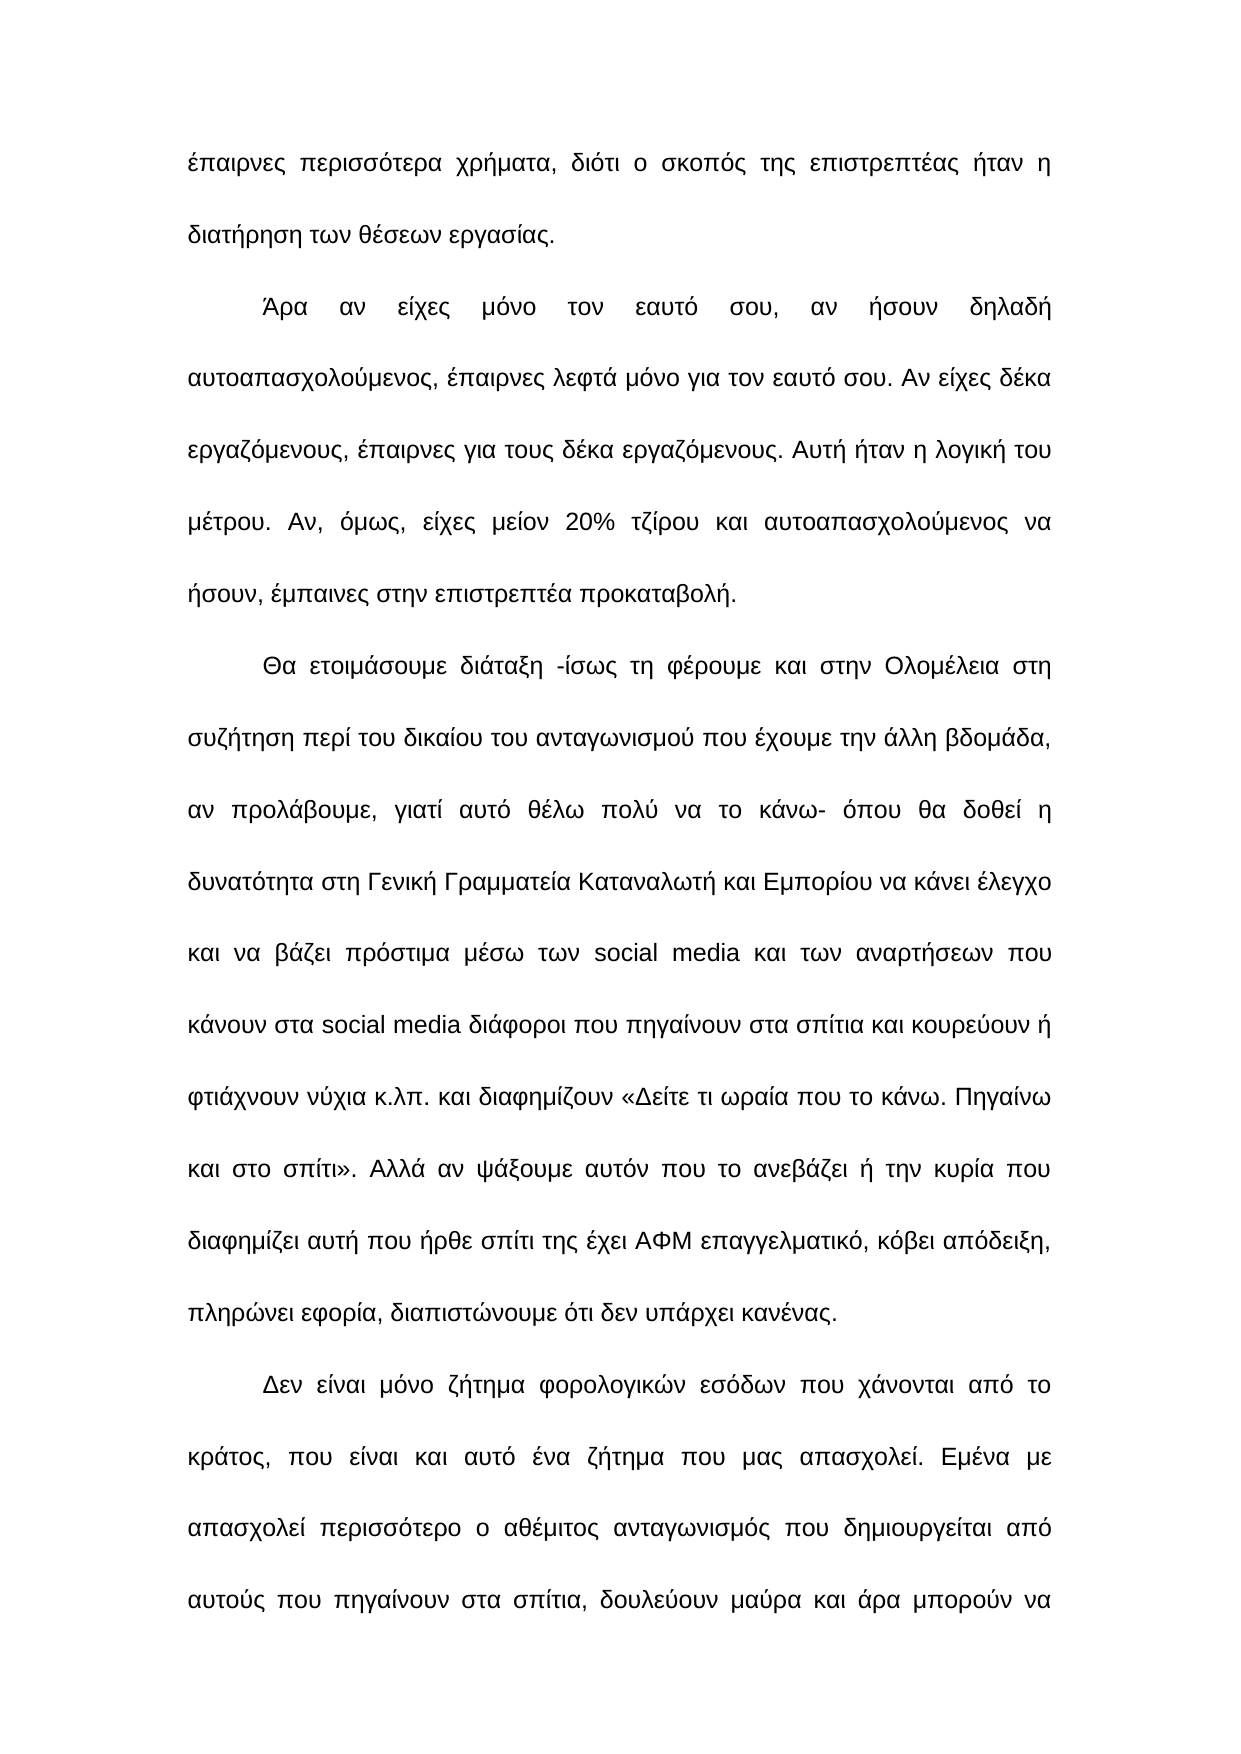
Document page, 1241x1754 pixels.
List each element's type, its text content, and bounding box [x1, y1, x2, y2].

text Άρα αν είχες μόνο τον εαυτό σου, αν ήσουν δηλαδή αυτοαπασχολούμενος, έπαιρνες λεφτά μόνο για τον εαυτό σου. Αν είχες δέκα εργαζόμενους, έπαιρνες για τους δέκα εργαζόμενους. Αυτή ήταν η λογική του μέτρου. Αν, όμως, είχες μείον 20% τζίρου και αυτοαπασχολούμενος να ήσουν, έμπαινες στην επιστρεπτέα προκαταβολή. [187, 291, 1053, 608]
text Θα ετοιμάσουμε διάταξη -ίσως τη φέρουμε και στην Ολομέλεια στη συζήτηση περί του δικαίου του ανταγωνισμού που έχουμε την άλλη βδομάδα, αν προλάβουμε, γιατί αυτό θέλω πολύ να το κάνω- όπου θα δοθεί η δυνατότητα στη Γενική Γραμματεία Καταναλωτή και Εμπορίου να κάνει έλεγχο και να βάζει πρόστιμα μέσω των social media και των αναρτήσεων που κάνουν στα social media διάφοροι που πηγαίνουν στα σπίτια και κουρεύουν ή φτιάχνουν νύχια κ.λπ. και διαφημίζουν «Δείτε τι ωραία που το κάνω. Πηγαίνω και στο σπίτι». Αλλά αν ψάξουμε αυτόν που το ανεβάζει ή την κυρία που διαφημίζει αυτή που ήρθε σπίτι της έχει ΑΦΜ επαγγελματικό, κόβει απόδειξη, πληρώνει εφορία, διαπιστώνουμε ότι δεν υπάρχει κανένας. [187, 651, 1053, 1326]
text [187, 1369, 1053, 1614]
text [187, 148, 1053, 248]
